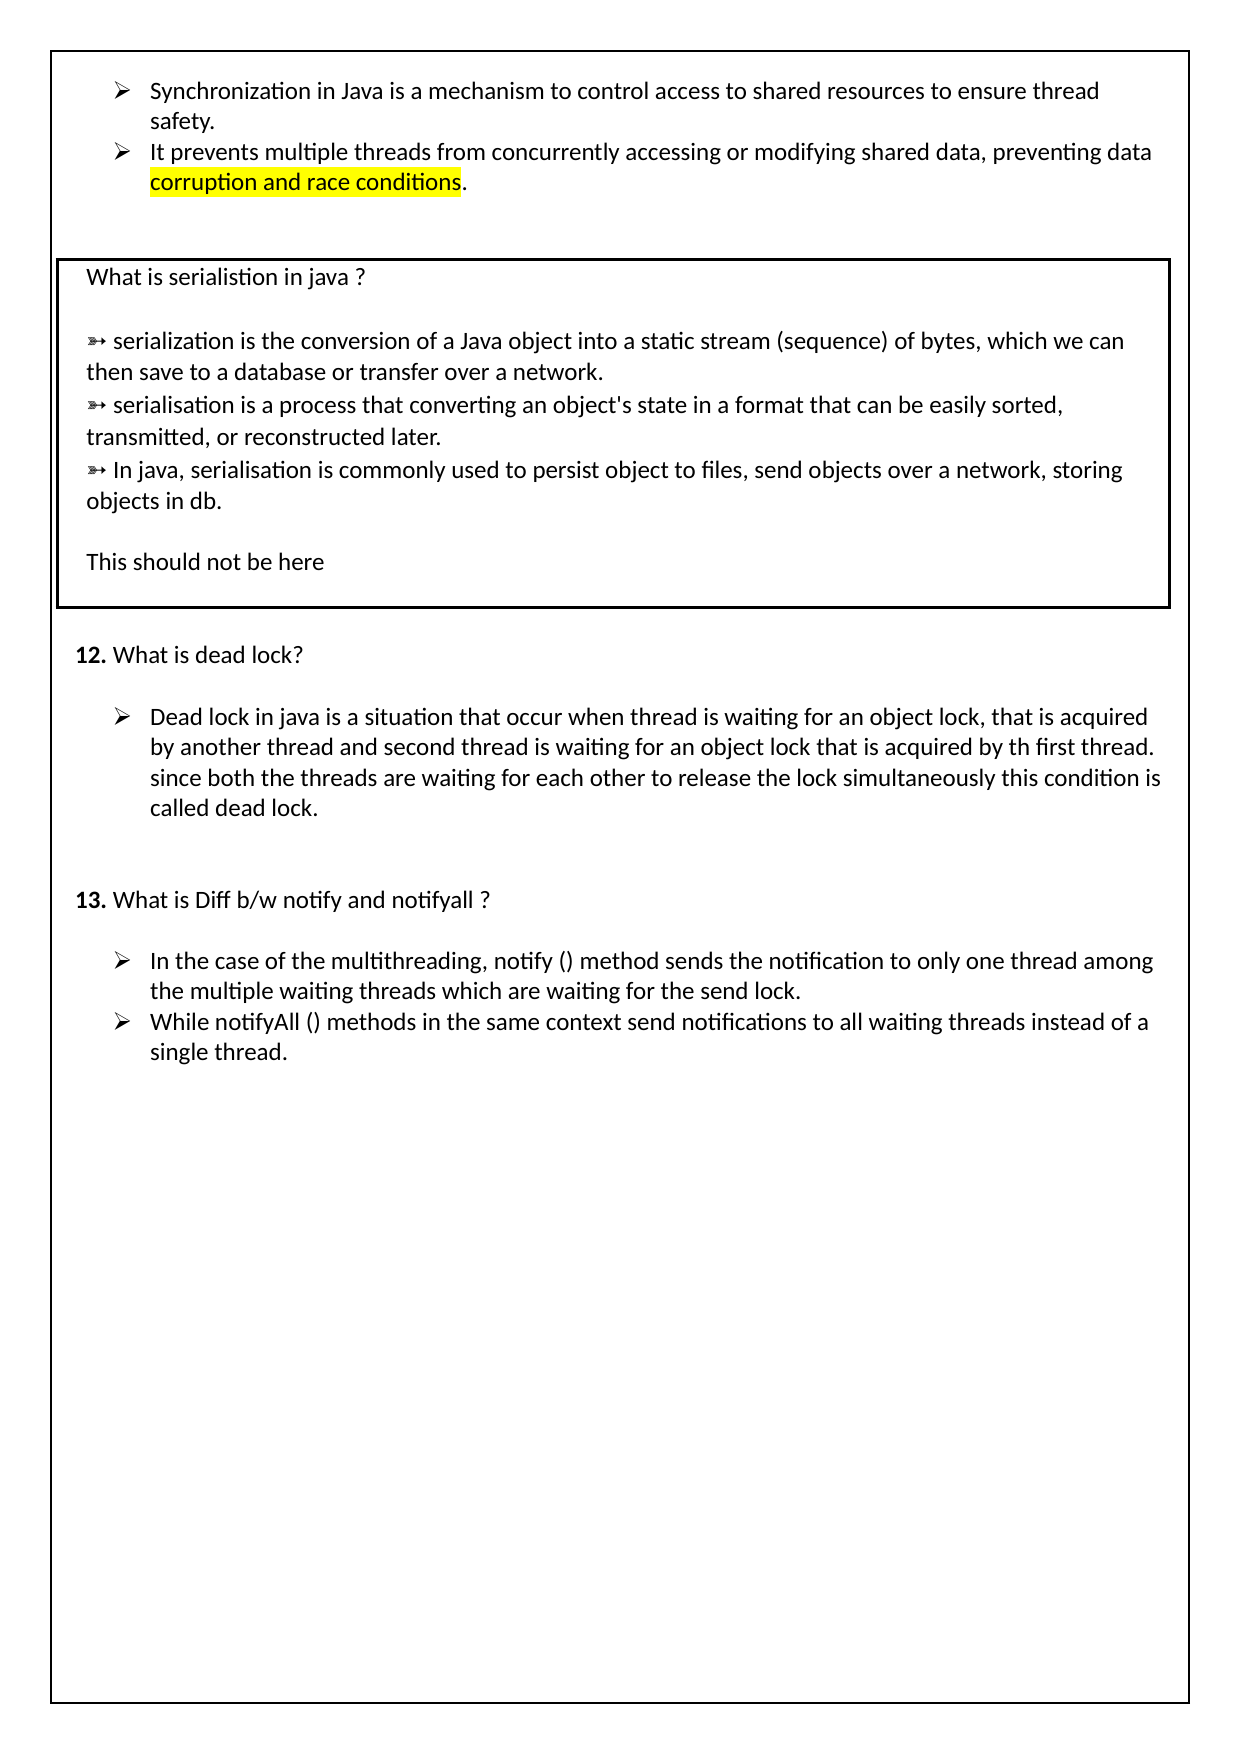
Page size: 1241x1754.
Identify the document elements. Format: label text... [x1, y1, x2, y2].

list Synchronization in Java is a mechanism to control access to shared resources to ensure thread safety. [112, 75, 1165, 136]
text 12. What is dead lock? [75, 639, 1165, 670]
text 13. What is Diff b/w notify and notifyall ? [75, 884, 1165, 914]
list Dead lock in java is a situation that occur when thread is waiting for an object lock, that is acquired by another thread and second thread is waiting for an object lock that is acquired by th first thread. since both the threads are waiting for each other to release the lock simultaneously this condition is called dead lock. [112, 701, 1165, 823]
list In the case of the multithreading, notify () method sends the notification to only one thread among the multiple waiting threads which are waiting for the send lock. [112, 945, 1165, 1006]
list It prevents multiple threads from concurrently accessing or modifying shared data, preventing data corruption and race conditions. [112, 136, 1165, 197]
list While notifyAll () methods in the same context send notifications to all waiting threads instead of a single thread. [112, 1006, 1165, 1067]
table_header What is serialistion in java ? ➳ serialization is the conversion of a Java object into a static stream (sequence) of bytes, which we can then save to a database or transfer over a network. ➳ serialisation is a process that converting an object's state in a format that can be easily sorted, transmitted, or reconstructed later. ➳ In java, serialisation is commonly used to persist object to files, send objects over a network, storing objects in db. This should not be here [59, 261, 1168, 606]
